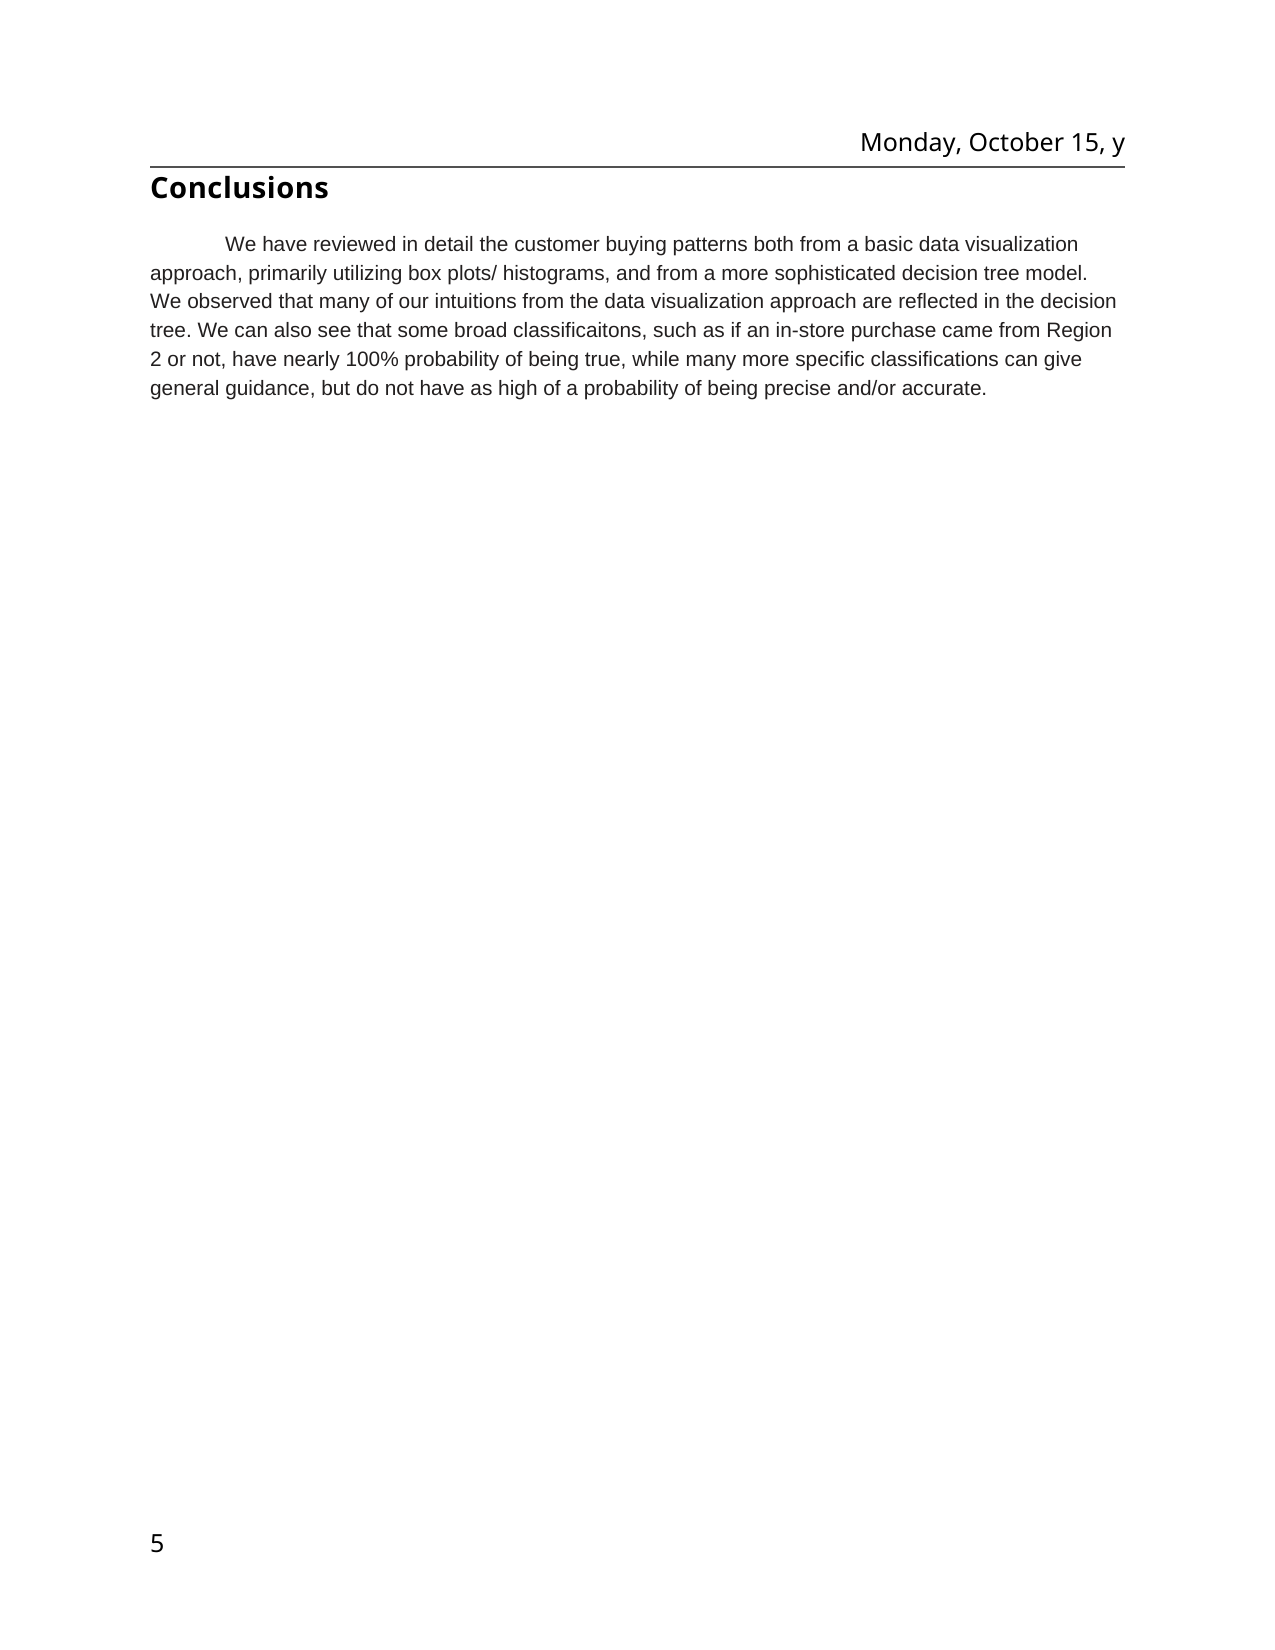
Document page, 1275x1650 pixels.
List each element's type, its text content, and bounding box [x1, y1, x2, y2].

text Conclusions [150, 168, 1125, 207]
text We have reviewed in detail the customer buying patterns both from a basic data visualization approach, primarily utilizing box plots/ histograms, and from a more sophisticated decision tree model. We observed that many of our intuitions from the data visualization approach are reflected in the decision tree. We can also see that some broad classificaitons, such as if an in-store purchase came from Region 2 or not, have nearly 100% probability of being true, while many more specific classifications can give general guidance, but do not have as high of a probability of being precise and/or accurate. [150, 232, 1125, 399]
